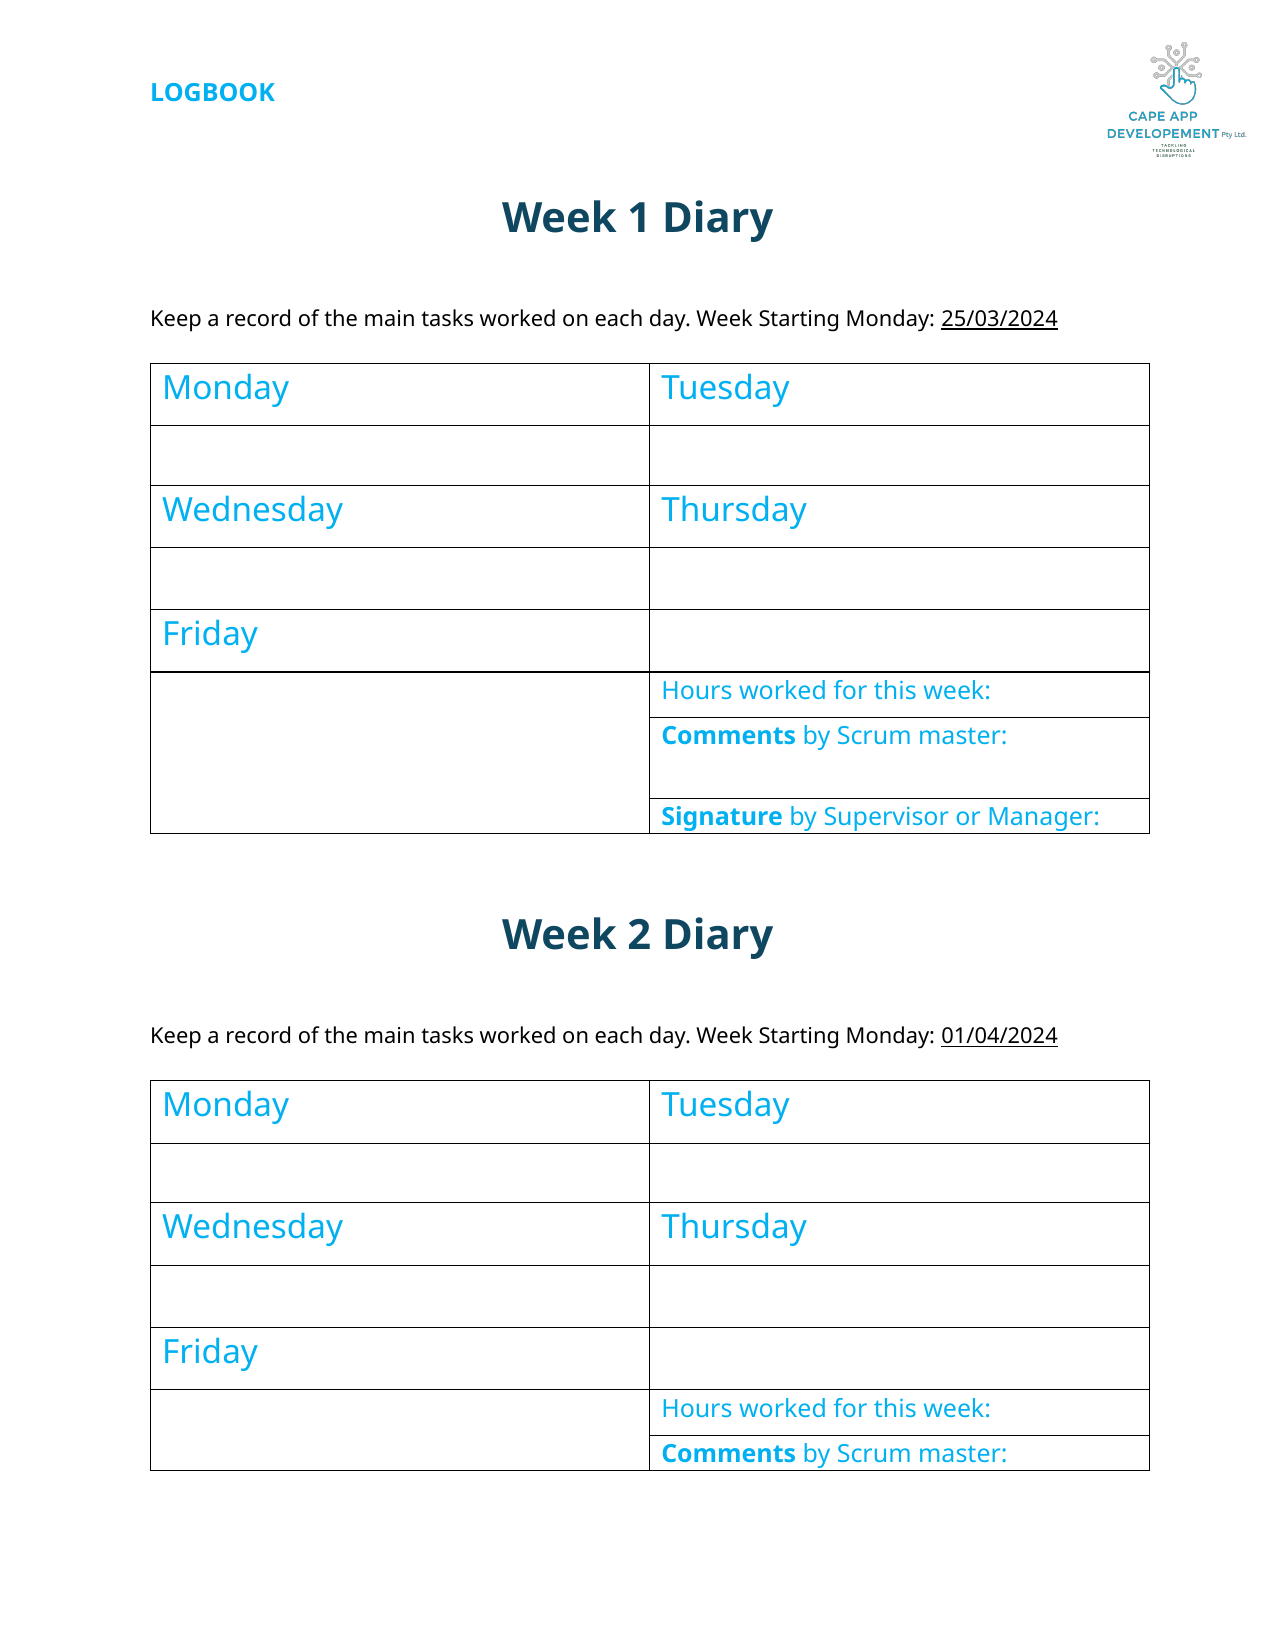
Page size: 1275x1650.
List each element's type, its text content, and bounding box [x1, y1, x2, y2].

table_header Tuesday [650, 1081, 1149, 1142]
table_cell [650, 1436, 1149, 1470]
text Keep a record of the main tasks worked on each day. Week Starting Monday: 25/03/2024 [150, 303, 1125, 333]
table_cell Friday [151, 610, 649, 671]
table_cell Wednesday [151, 486, 649, 547]
table_cell [650, 1144, 1149, 1202]
table_cell [650, 610, 1149, 671]
table_cell [151, 1144, 649, 1202]
subtitle Week 1 Diary [150, 187, 1125, 244]
table_cell Wednesday [151, 1203, 649, 1264]
table_cell Comments by Scrum master: [650, 718, 1149, 797]
table_cell [151, 548, 649, 609]
table_header Tuesday [650, 364, 1149, 425]
table_cell [151, 673, 649, 833]
table_cell Thursday [650, 1203, 1149, 1264]
subtitle Week 2 Diary [150, 905, 1125, 962]
table_cell [151, 1390, 649, 1470]
picture [1101, 15, 1250, 166]
table_cell [151, 1266, 649, 1327]
table_cell Thursday [650, 486, 1149, 547]
table_header Monday [151, 364, 649, 425]
table_cell Hours worked for this week: [650, 673, 1149, 717]
table_cell [650, 548, 1149, 609]
table_cell [650, 1266, 1149, 1327]
text Keep a record of the main tasks worked on each day. Week Starting Monday: 01/04/2024 [150, 1021, 1125, 1050]
table_header Monday [151, 1081, 649, 1142]
table_cell [650, 1328, 1149, 1389]
table_cell [650, 426, 1149, 484]
table_cell Signature by Supervisor or Manager: [650, 799, 1149, 833]
table_cell Hours worked for this week: [650, 1390, 1149, 1435]
table_cell [151, 426, 649, 484]
table_cell Friday [151, 1328, 649, 1389]
